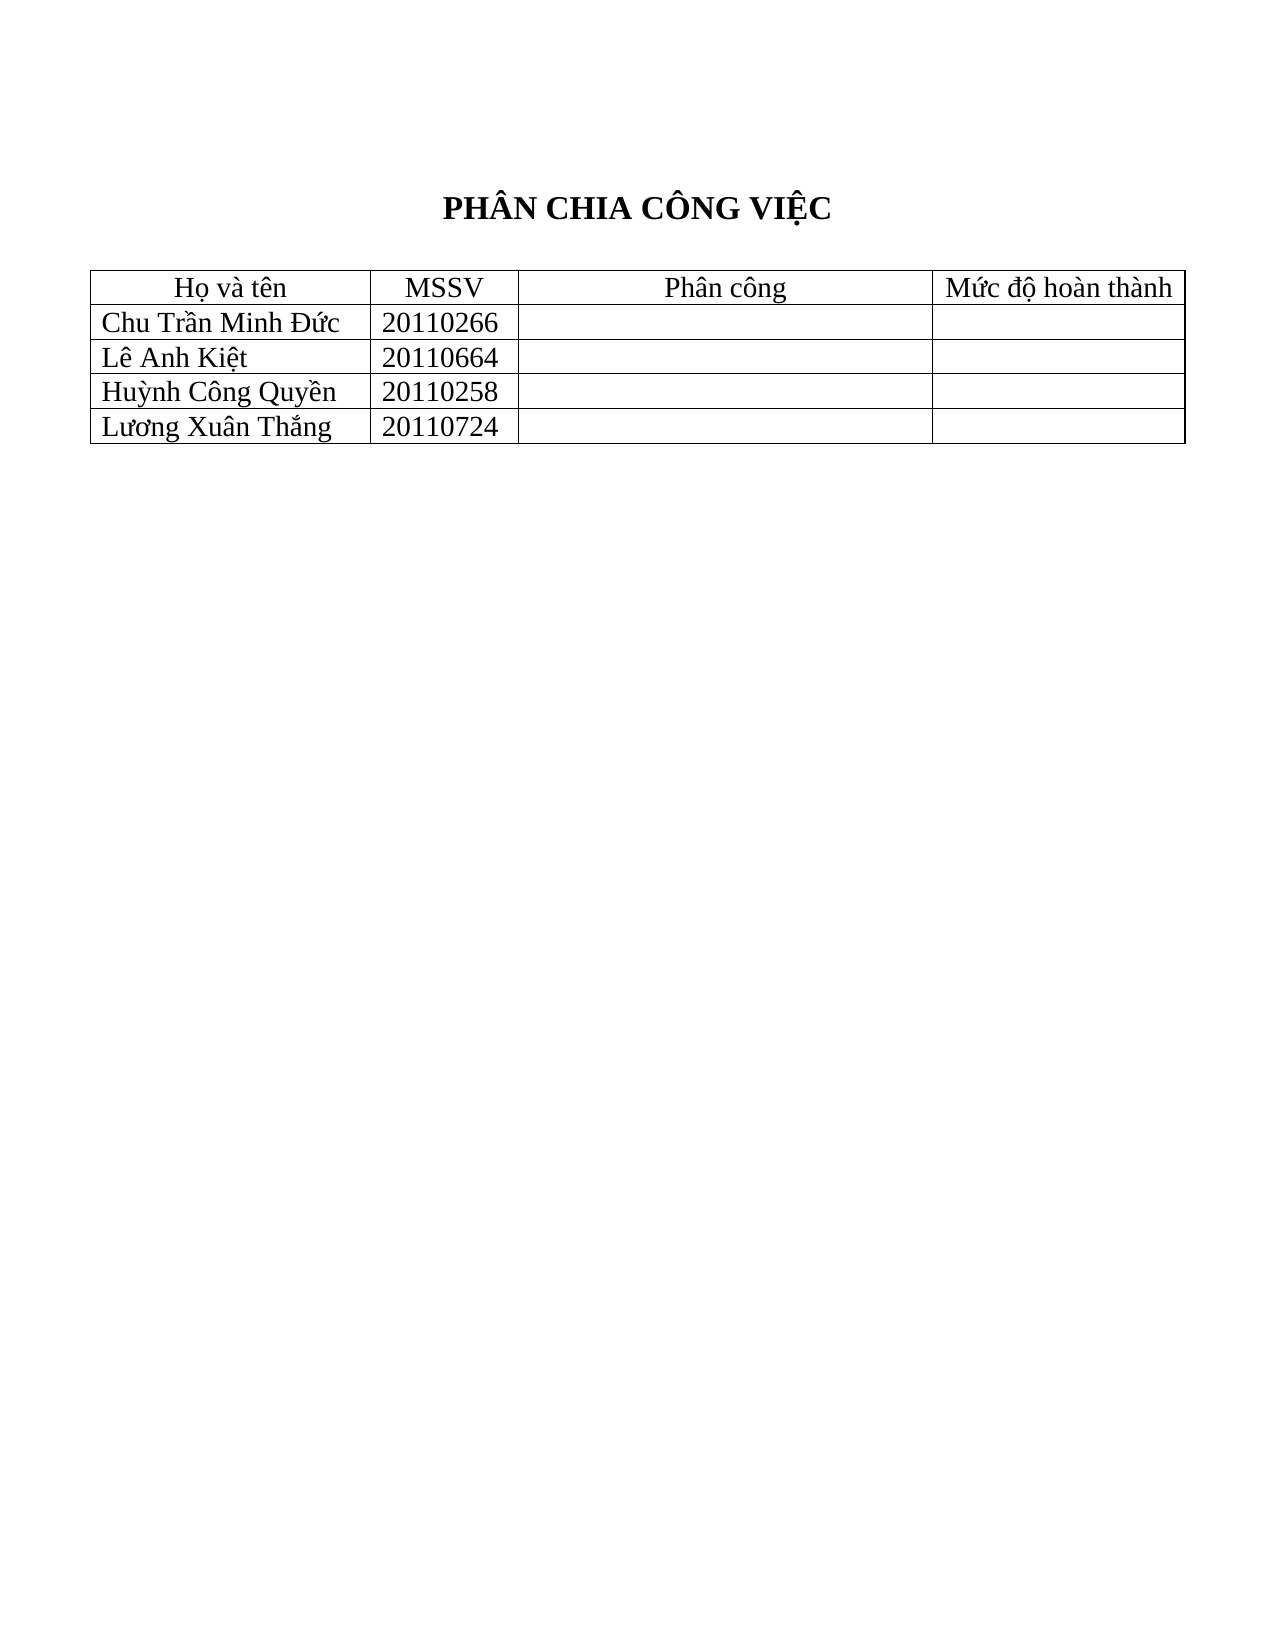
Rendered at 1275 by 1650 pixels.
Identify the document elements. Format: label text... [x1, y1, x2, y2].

table_cell [933, 374, 1184, 408]
table_cell Lê Anh Kiệt [91, 340, 370, 373]
table_cell [519, 305, 932, 339]
table_cell 20110266 [371, 305, 518, 339]
table_cell 20110258 [371, 374, 518, 408]
table_cell [519, 409, 932, 442]
table_cell [933, 409, 1184, 442]
table_header Phân công [519, 271, 932, 304]
subtitle PHÂN CHIA CÔNG VIỆC [222, 188, 1052, 226]
table_cell [519, 340, 932, 373]
table_cell Lương Xuân Thắng [91, 409, 370, 442]
table_cell 20110724 [371, 409, 518, 442]
table_cell Huỳnh Công Quyền [91, 374, 370, 408]
table_header MSSV [371, 271, 518, 304]
table_cell [519, 374, 932, 408]
table_cell Chu Trần Minh Đức [91, 305, 370, 339]
table_header Họ và tên [91, 271, 370, 304]
table_cell [933, 305, 1184, 339]
table_cell [933, 340, 1184, 373]
table_cell 20110664 [371, 340, 518, 373]
table_header Mức độ hoàn thành [933, 271, 1184, 304]
